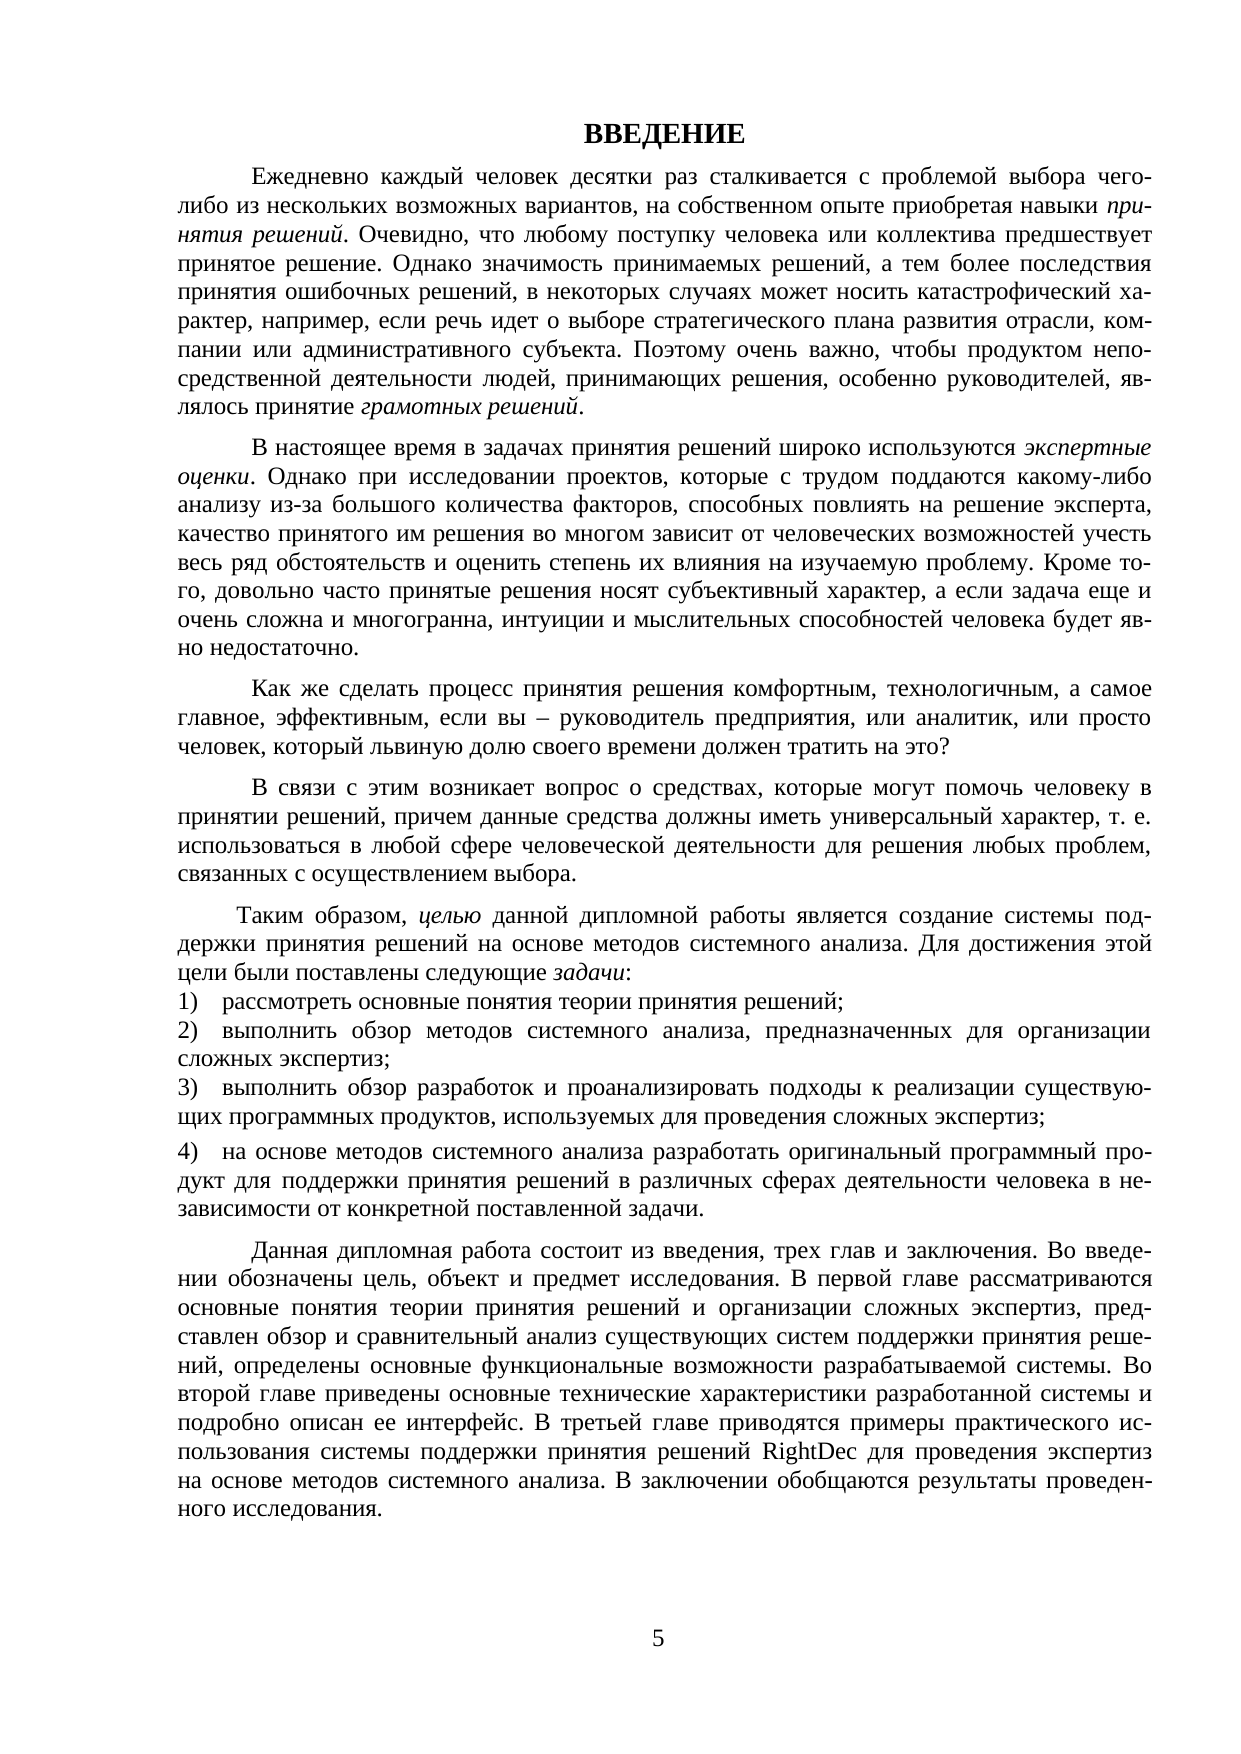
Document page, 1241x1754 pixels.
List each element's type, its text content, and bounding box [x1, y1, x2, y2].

text В связи с этим возникает вопрос о средствах, которые могут помочь человеку в принятии решений, причем данные средства должны иметь универсальный характер, т. е. использоваться в любой сфере человеческой деятельности для решения любых проблем, связанных с осуществлением выбора. [177, 772, 1152, 887]
list выполнить обзор разработок и проанализировать подходы к реализации существую- щих программных продуктов, используемых для проведения сложных экспертиз; [177, 1072, 1152, 1130]
list выполнить обзор методов системного анализа, предназначенных для организации сложных экспертиз; [177, 1015, 1151, 1072]
text Таким образом, целью данной дипломной работы является создание системы под- держки принятия решений на основе методов системного анализа. Для достижения этой цели были поставлены следующие задачи: [177, 900, 1152, 986]
list рассмотреть основные понятия теории принятия решений; [177, 986, 1163, 1015]
list на основе методов системного анализа разработать оригинальный программный про- дукт для поддержки принятия решений в различных сферах деятельности человека в не- зависимости от конкретной поставленной задачи. [177, 1136, 1152, 1222]
subtitle ВВЕДЕНИЕ [240, 116, 1089, 149]
text Как же сделать процесс принятия решения комфортным, технологичным, а самое главное, эффективным, если вы – руководитель предприятия, или аналитик, или просто человек, который львиную долю своего времени должен тратить на это? [177, 673, 1152, 760]
text Ежедневно каждый человек десятки раз сталкивается с проблемой выбора чего- либо из нескольких возможных вариантов, на собственном опыте приобретая навыки при- нятия решений. Очевидно, что любому поступку человека или коллектива предшествует принятое решение. Однако значимость принимаемых решений, а тем более последствия принятия ошибочных решений, в некоторых случаях может носить катастрофический ха- рактер, например, если речь идет о выборе стратегического плана развития отрасли, ком- пании или административного субъекта. Поэтому очень важно, чтобы продуктом непо- средственной деятельности людей, принимающих решения, особенно руководителей, яв- лялось принятие грамотных решений. [177, 161, 1152, 420]
text Данная дипломная работа состоит из введения, трех глав и заключения. Во введе- нии обозначены цель, объект и предмет исследования. В первой главе рассматриваются основные понятия теории принятия решений и организации сложных экспертиз, пред- ставлен обзор и сравнительный анализ существующих систем поддержки принятия реше- ний, определены основные функциональные возможности разрабатываемой системы. Во второй главе приведены основные технические характеристики разработанной системы и подробно описан ее интерфейс. В третьей главе приводятся примеры практического ис- пользования системы поддержки принятия решений RightDec для проведения экспертиз на основе методов системного анализа. В заключении обобщаются результаты проведен- ного исследования. [177, 1235, 1152, 1522]
text В настоящее время в задачах принятия решений широко используются экспертные оценки. Однако при исследовании проектов, которые с трудом поддаются какому-либо анализу из-за большого количества факторов, способных повлиять на решение эксперта, качество принятого им решения во многом зависит от человеческих возможностей учесть весь ряд обстоятельств и оценить степень их влияния на изучаемую проблему. Кроме то- го, довольно часто принятые решения носят субъективный характер, а если задача еще и очень сложна и многогранна, интуиции и мыслительных способностей человека будет яв- но недостаточно. [177, 433, 1152, 661]
